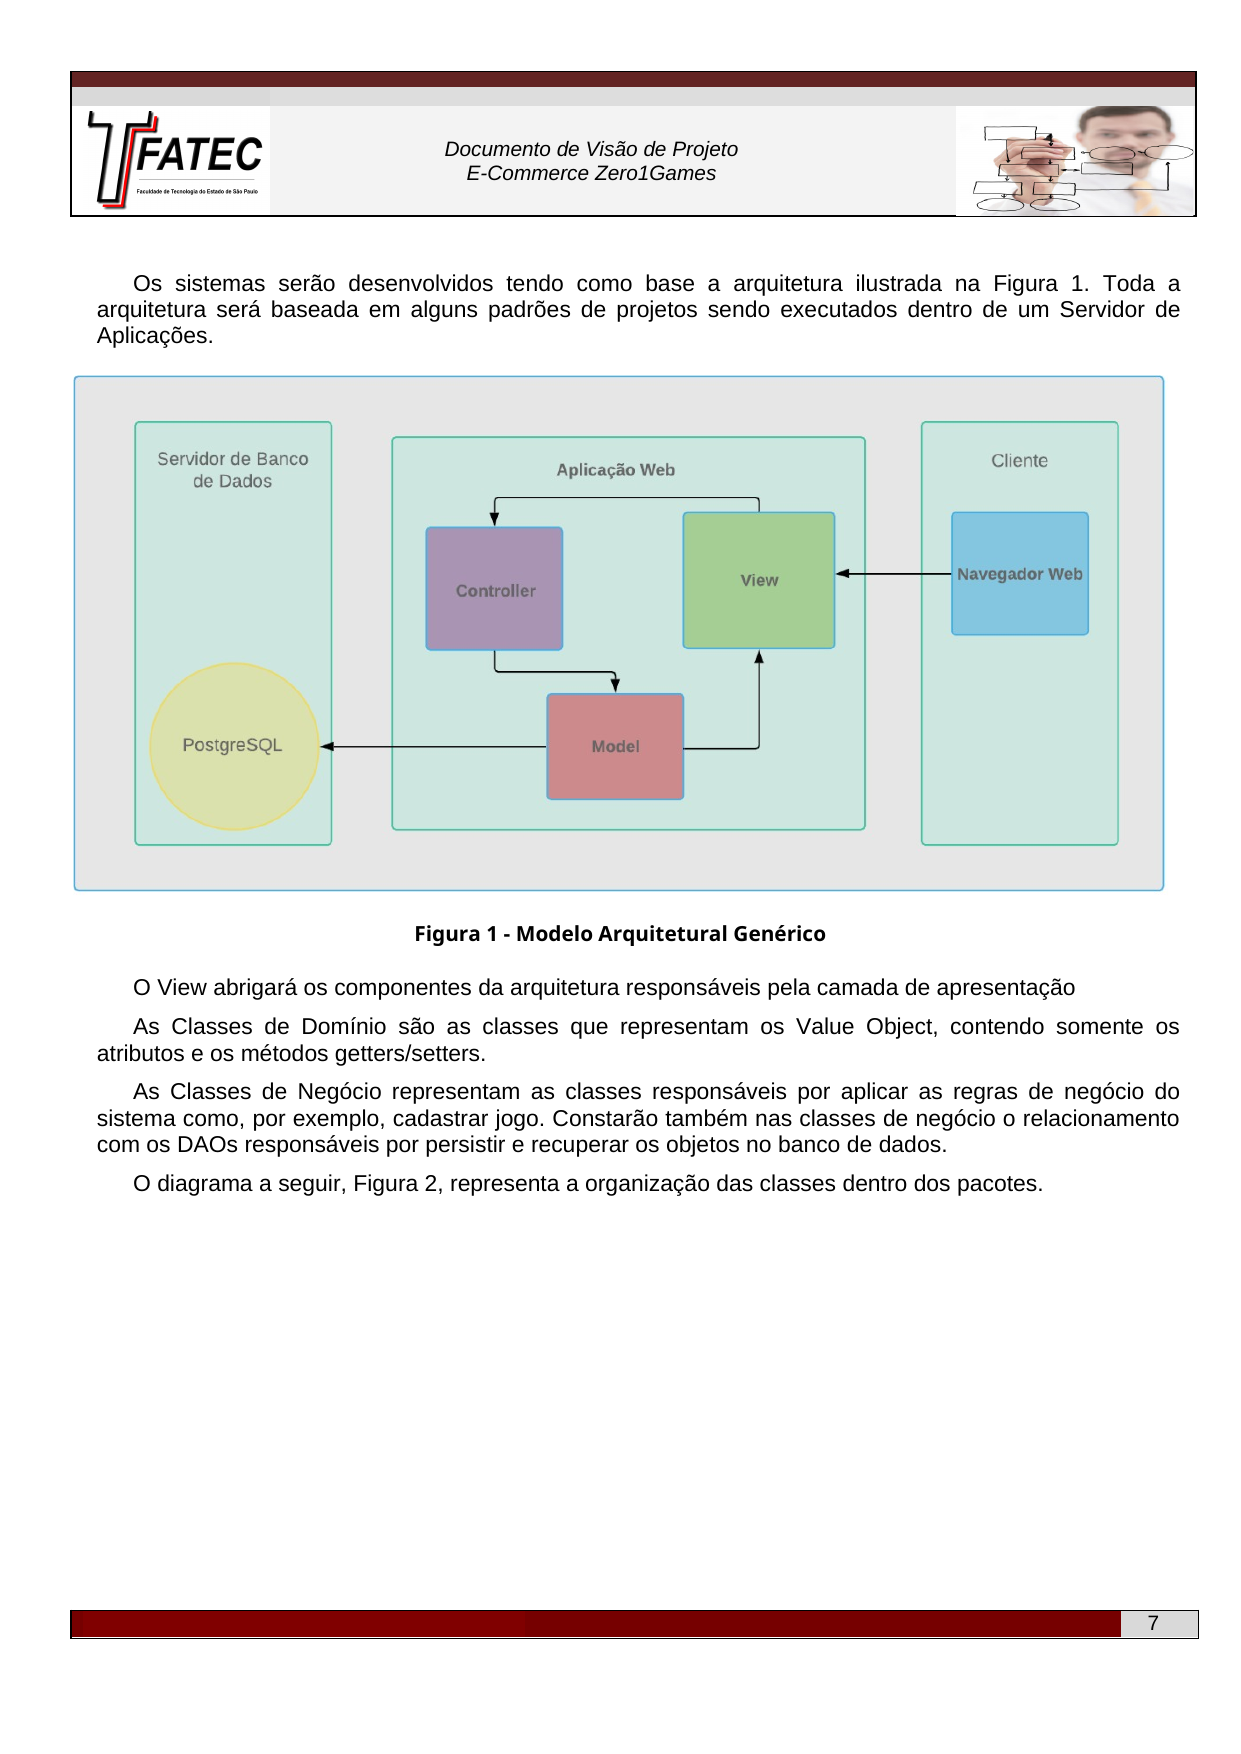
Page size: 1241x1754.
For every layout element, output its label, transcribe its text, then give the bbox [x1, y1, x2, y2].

picture [59, 361, 1182, 920]
text As Classes de Negócio representam as classes responsáveis por aplicar as regras de negócio do sistema como, por exemplo, cadastrar jogo. Constarão também nas classes de negócio o relacionamento com os DAOs responsáveis por persistir e recuperar os objetos no banco de dados. [97, 1078, 1181, 1157]
text Figura 1 - Modelo Arquitetural Genérico [59, 920, 1181, 948]
text O View abrigará os componentes da arquitetura responsáveis pela camada de apresentação [97, 974, 1181, 1001]
picture [956, 106, 1194, 216]
text O diagrama a seguir, Figura 2, representa a organização das classes dentro dos pacotes. [97, 1170, 1181, 1196]
text Os sistemas serão desenvolvidos tendo como base a arquitetura ilustrada na Figura 1. Toda a arquitetura será baseada em alguns padrões de projetos sendo executados dentro de um Servidor de Aplicações. [97, 269, 1181, 349]
picture [82, 110, 270, 213]
text As Classes de Domínio são as classes que representam os Value Object, contendo somente os atributos e os métodos getters/setters. [97, 1013, 1181, 1066]
